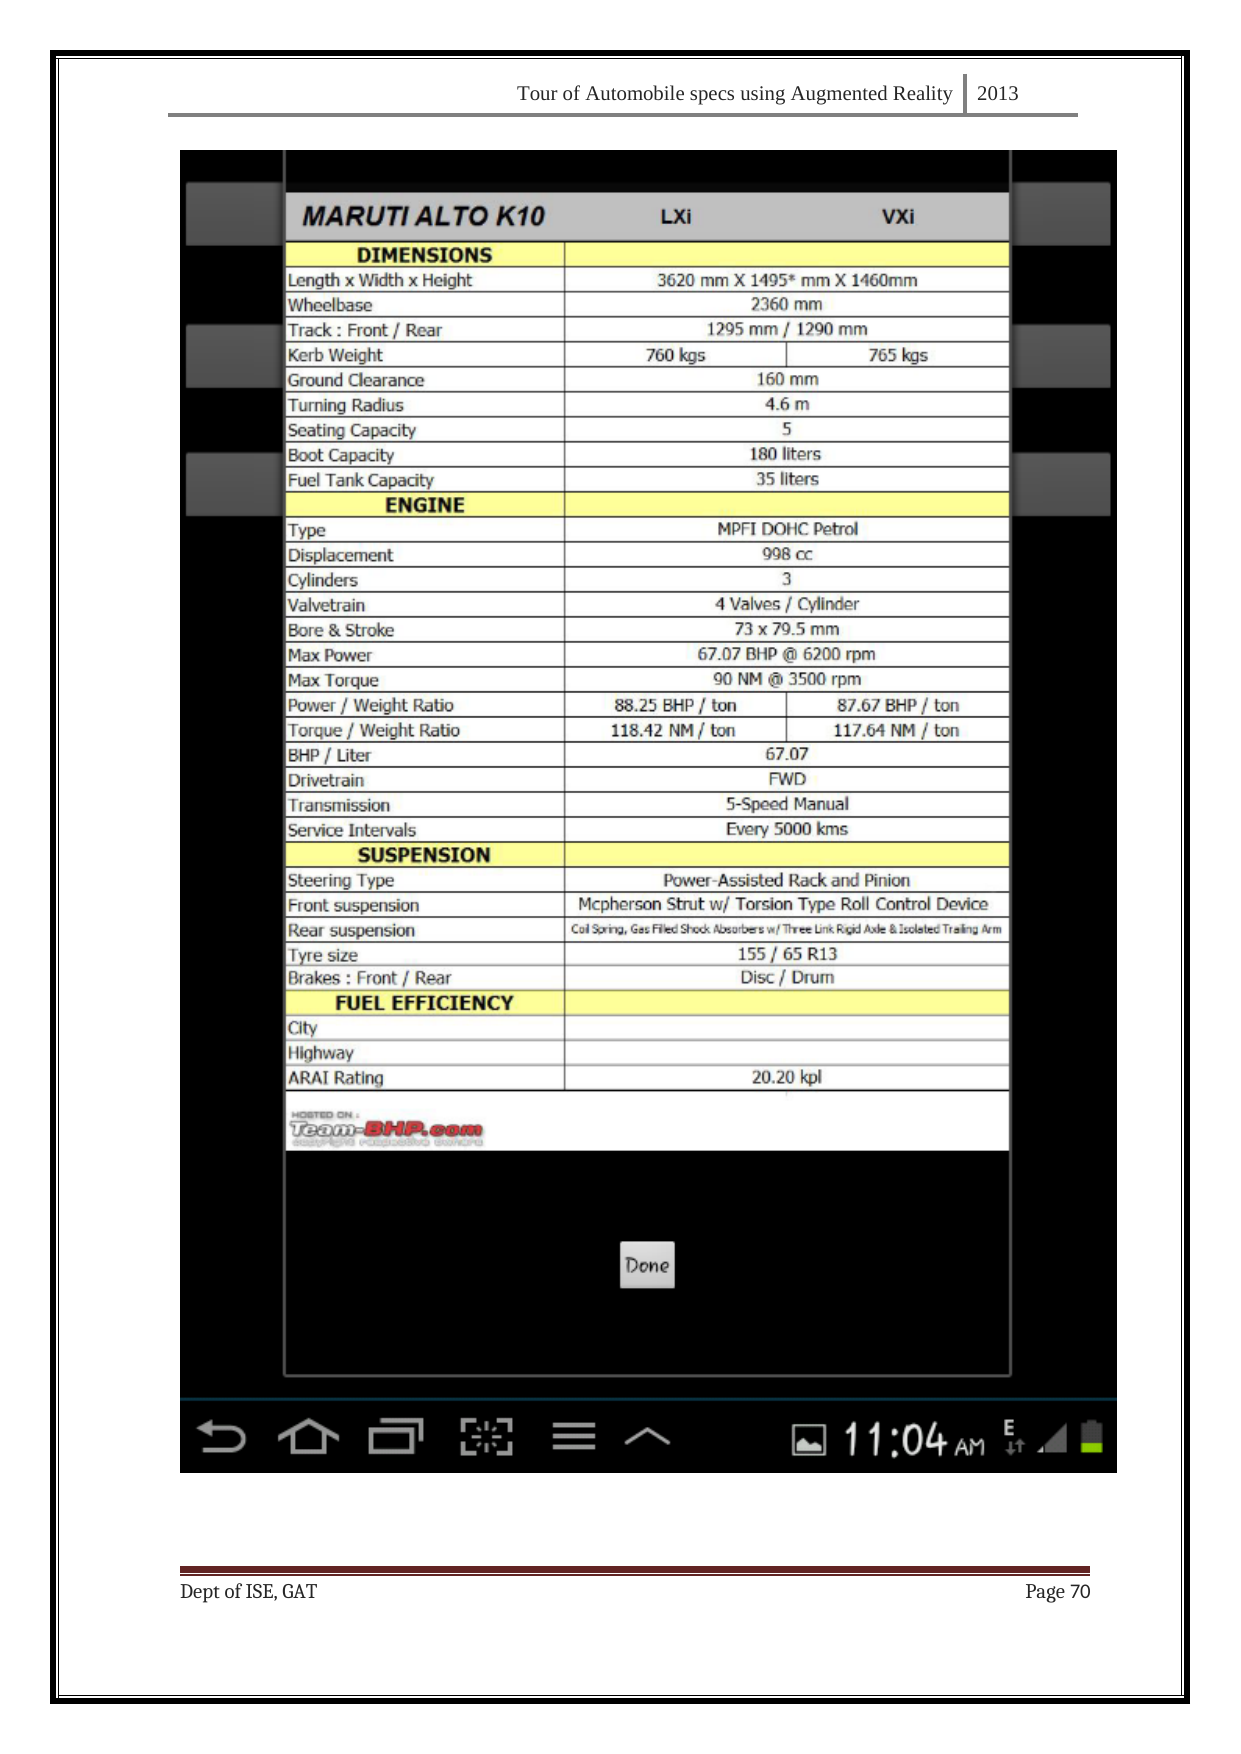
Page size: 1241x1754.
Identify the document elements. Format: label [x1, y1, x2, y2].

picture [180, 150, 1117, 1473]
